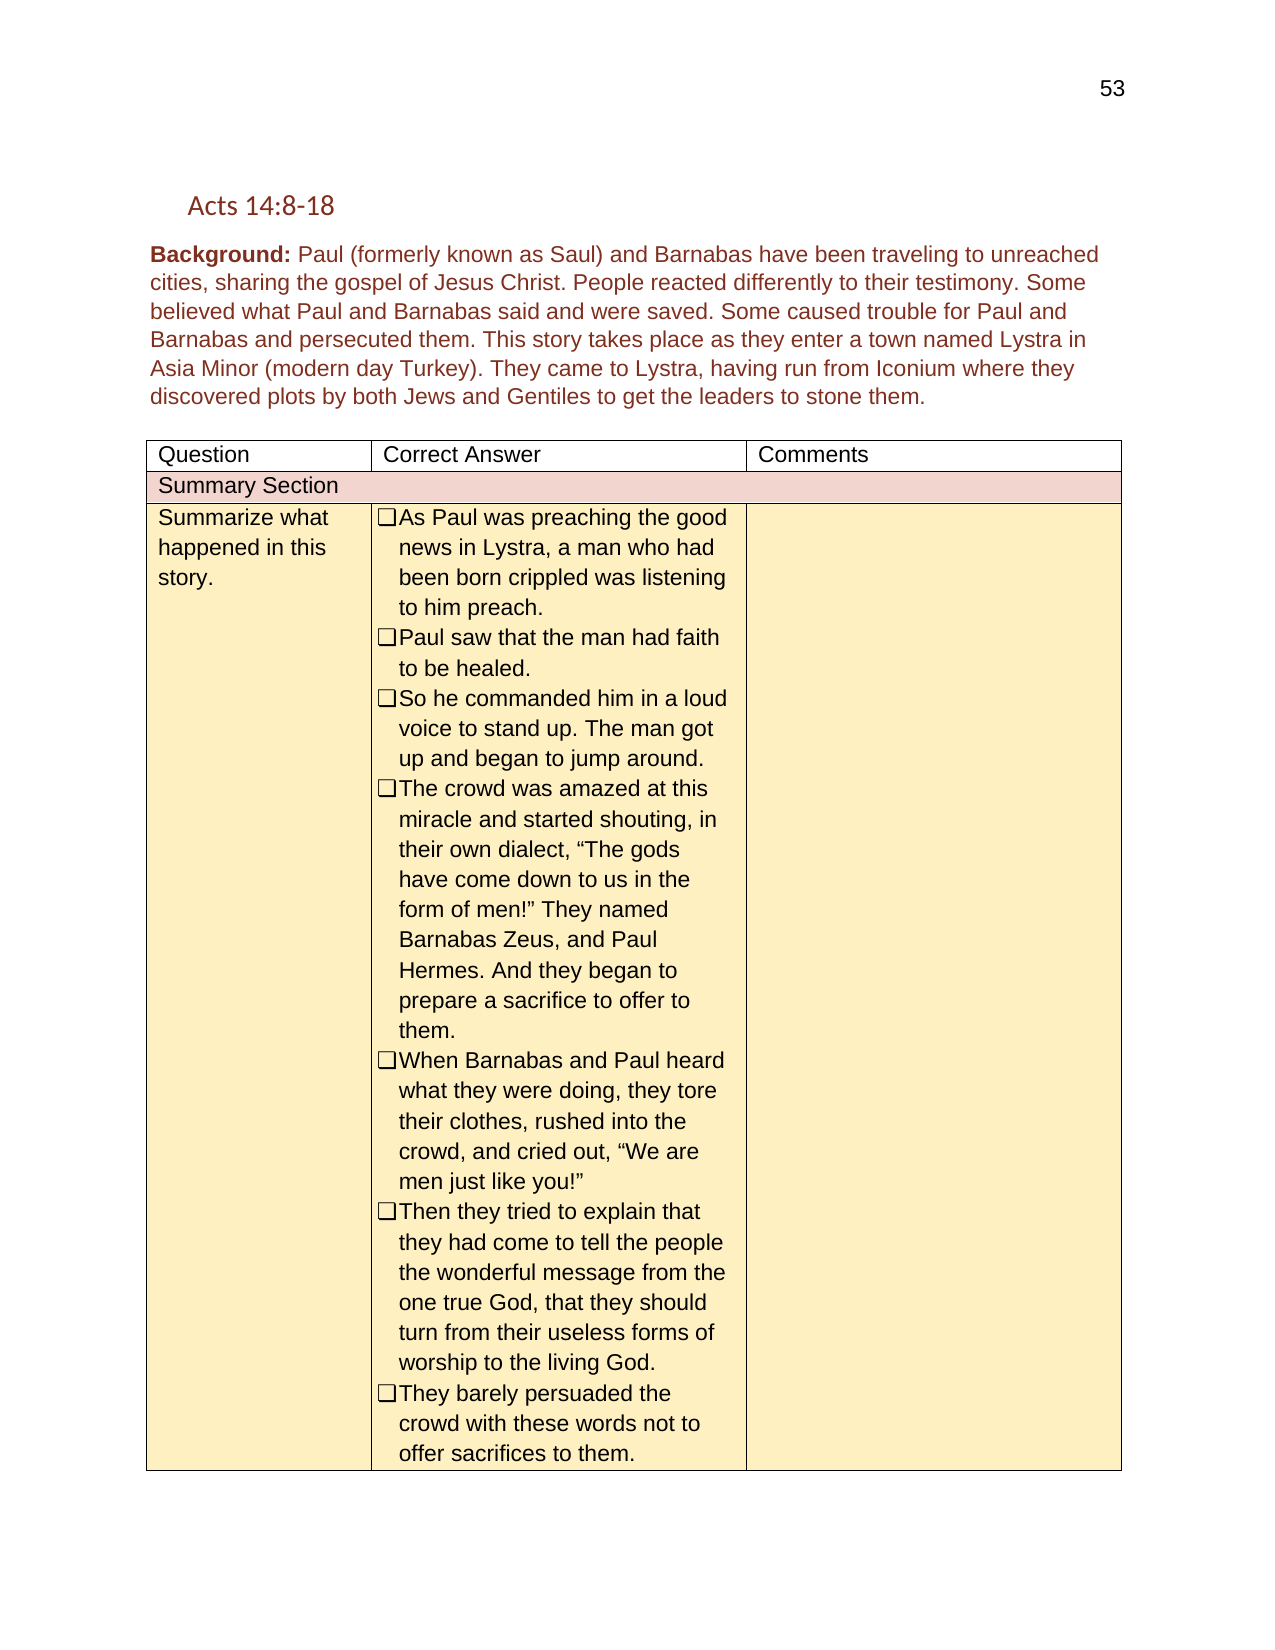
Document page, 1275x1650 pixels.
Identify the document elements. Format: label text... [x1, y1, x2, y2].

subtitle Acts 14:8-18 [187, 187, 1125, 223]
table_cell Summarize what happened in this story. [147, 504, 371, 1470]
table_cell Summary Section [147, 472, 1121, 502]
text Background: Paul (formerly known as Saul) and Barnabas have been traveling to unreached cities, sharing the gospel of Jesus Christ. People reacted differently to their testimony. Some believed what Paul and Barnabas said and were saved. Some caused trouble for Paul and Barnabas and persecuted them. This story takes place as they enter a town named Lystra in Asia Minor (modern day Turkey). They came to Lystra, having run from Iconium where they discovered plots by both Jews and Gentiles to get the leaders to stone them. [150, 241, 1125, 409]
table_cell [747, 504, 1121, 1470]
table_header Correct Answer [372, 441, 746, 471]
table_header Question [147, 441, 371, 471]
table_cell As Paul was preaching the good news in Lystra, a man who had been born crippled was listening to him preach. Paul saw that the man had faith to be healed. So he commanded him in a loud voice to stand up. The man got up and began to jump around. The crowd was amazed at this miracle and started shouting, in their own dialect, “The gods have come down to us in the form of men!” They named Barnabas Zeus, and Paul Hermes. And they began to prepare a sacrifice to offer to them. When Barnabas and Paul heard what they were doing, they tore their clothes, rushed into the crowd, and cried out, “We are men just like you!” Then they tried to explain that they had come to tell the people the wonderful message from the one true God, that they should turn from their useless forms of worship to the living God. They barely persuaded the crowd with these words not to offer sacrifices to them. [372, 504, 746, 1470]
table_header Comments [747, 441, 1121, 471]
